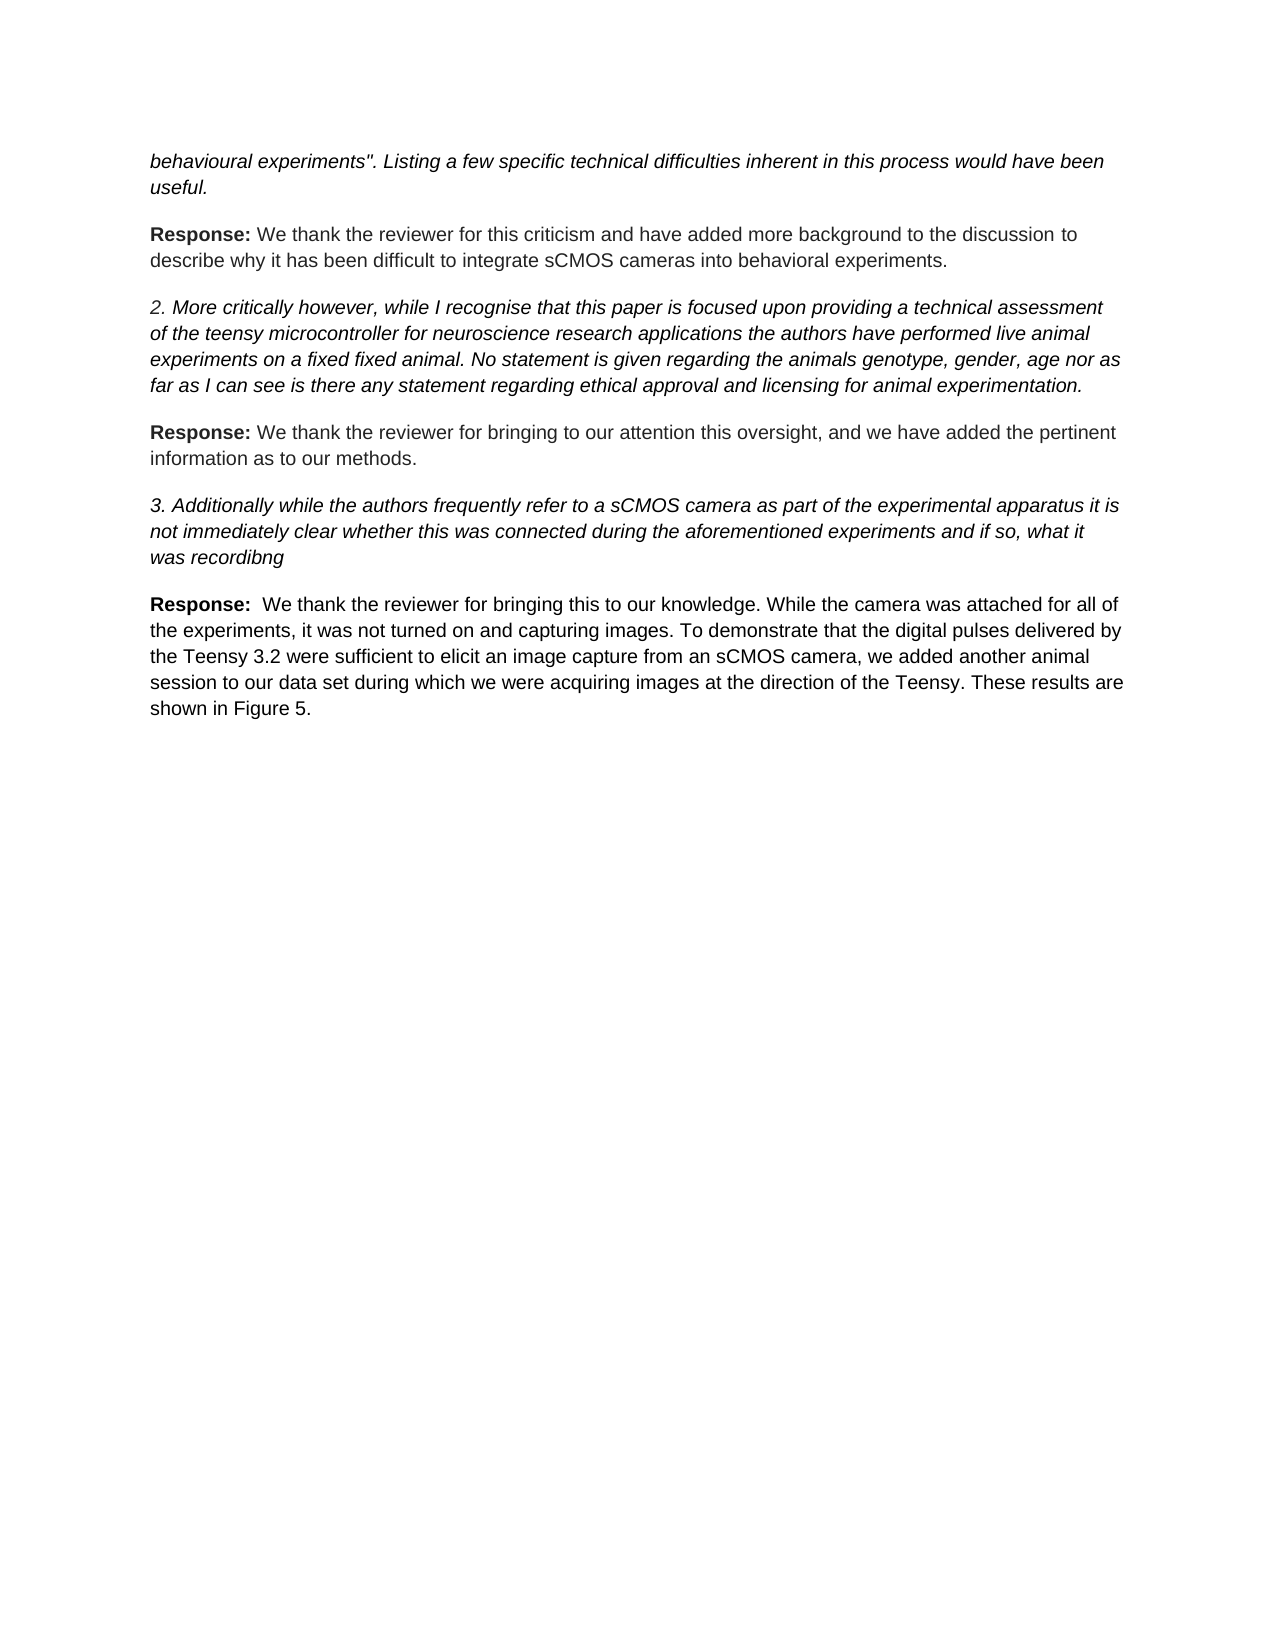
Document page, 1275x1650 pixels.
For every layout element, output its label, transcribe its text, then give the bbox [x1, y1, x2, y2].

text 2. More critically however, while I recognise that this paper is focused upon providing a technical assessment of the teensy microcontroller for neuroscience research applications the authors have performed live animal experiments on a fixed fixed animal. No statement is given regarding the animals genotype, gender, age nor as far as I can see is there any statement regarding ethical approval and licensing for animal experimentation. [150, 296, 1125, 397]
text Response: We thank the reviewer for this criticism and have added more background to the discussion to describe why it has been difficult to integrate sCMOS cameras into behavioral experiments. [150, 223, 1125, 272]
text 3. Additionally while the authors frequently refer to a sCMOS camera as part of the experimental apparatus it is not immediately clear whether this was connected during the aforementioned experiments and if so, what it was recordibng [150, 494, 1125, 568]
text Response: We thank the reviewer for bringing to our attention this oversight, and we have added the pertinent information as to our methods. [150, 421, 1125, 469]
text Response: We thank the reviewer for bringing this to our knowledge. While the camera was attached for all of the experiments, it was not turned on and capturing images. To demonstrate that the digital pulses delivered by the Teensy 3.2 were sufficient to elicit an image capture from an sCMOS camera, we added another animal session to our data set during which we were acquiring images at the direction of the Teensy. These results are shown in Figure 5. [150, 593, 1125, 671]
